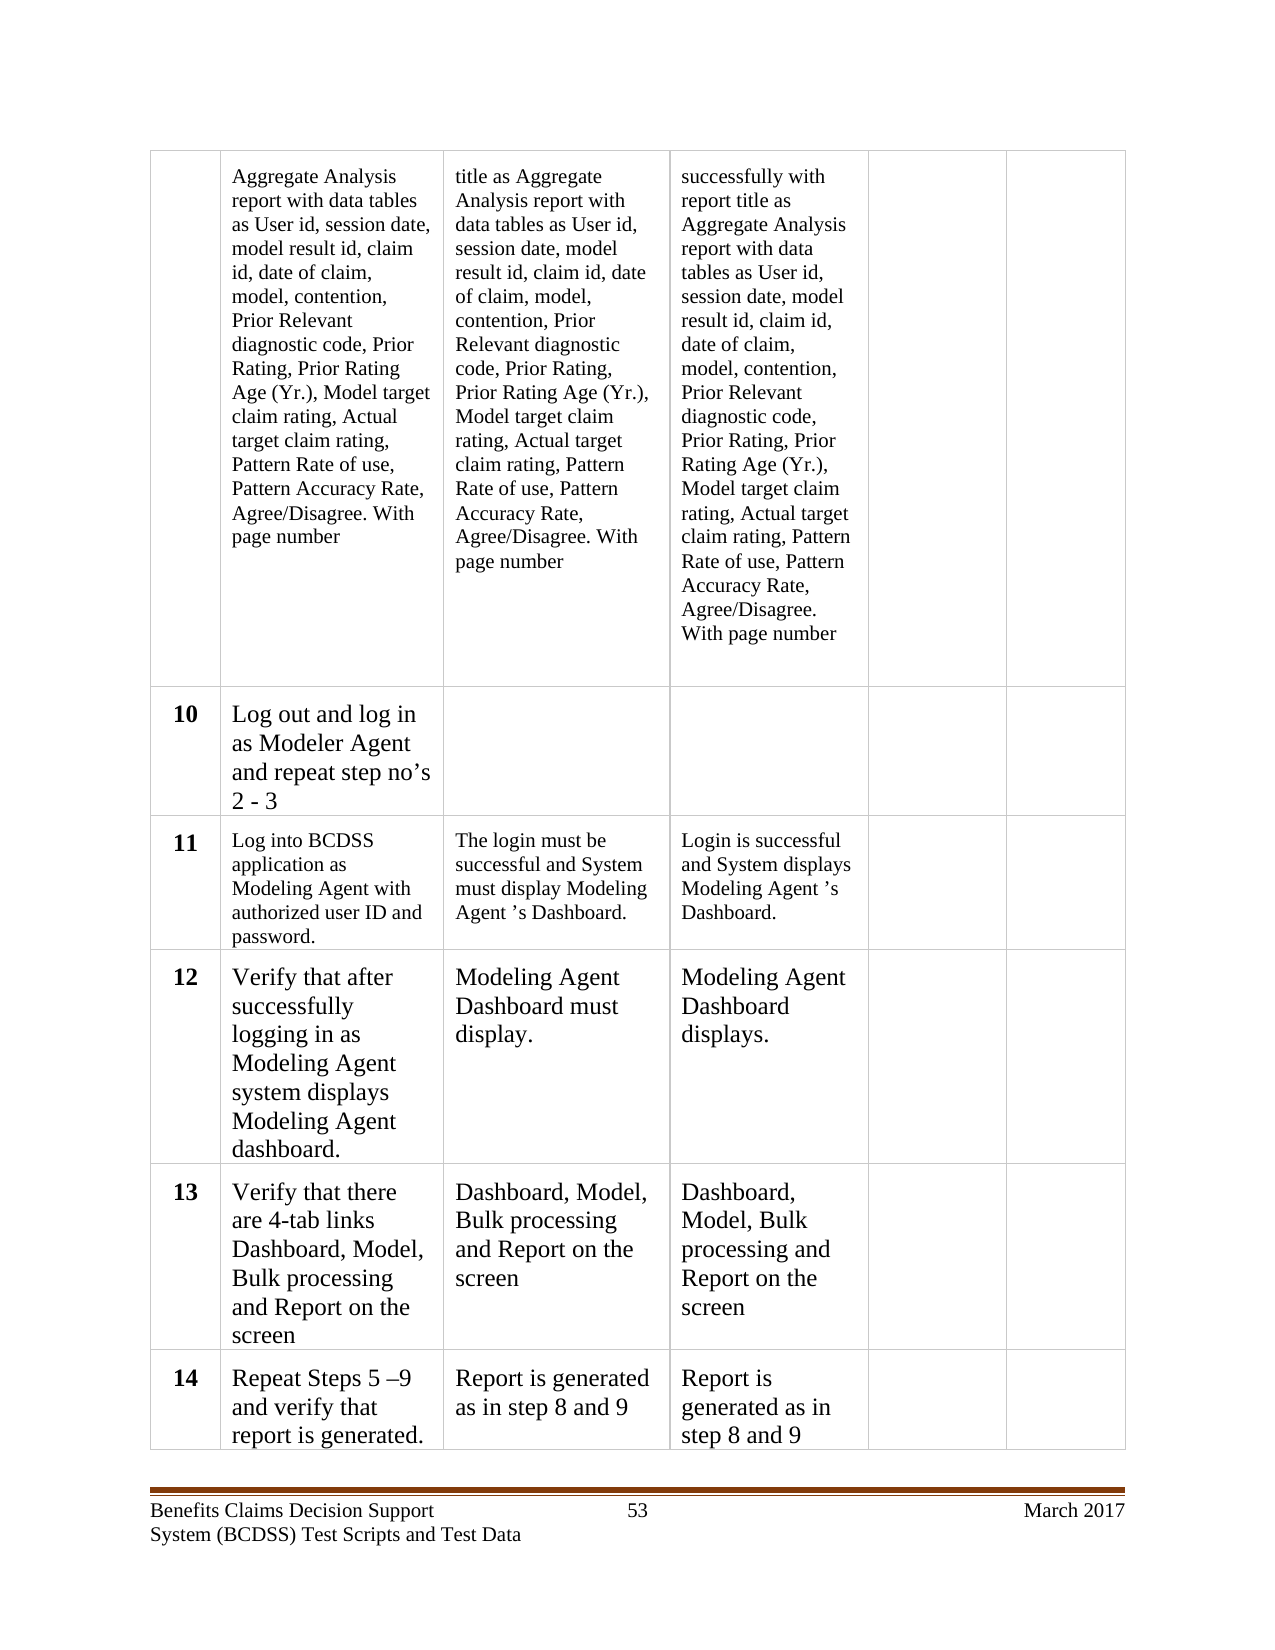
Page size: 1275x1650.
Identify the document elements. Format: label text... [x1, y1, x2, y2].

table_cell Login is successful and System displays Modeling Agent ’s Dashboard. [671, 816, 868, 948]
table_cell [869, 151, 1006, 686]
table_cell 10 [151, 687, 220, 814]
table_cell Modeling Agent Dashboard displays. [671, 950, 868, 1163]
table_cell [221, 151, 443, 686]
table_cell Dashboard, Model, Bulk processing and Report on the screen [671, 1164, 868, 1349]
table_cell [1007, 151, 1125, 686]
table_cell [1007, 1164, 1125, 1349]
table_cell Modeling Agent Dashboard must display. [444, 950, 669, 1163]
table_cell Dashboard, Model, Bulk processing and Report on the screen [444, 1164, 669, 1349]
table_cell [869, 1164, 1006, 1349]
table_cell 9 [151, 151, 220, 686]
table_cell [869, 816, 1006, 948]
table_cell Repeat Steps 5 –9 and verify that report is generated. [221, 1350, 443, 1449]
table_cell [1007, 816, 1125, 948]
table_cell Verify that after successfully logging in as Modeling Agent system displays Modeling Agent dashboard. [221, 950, 443, 1163]
table_cell [869, 1350, 1006, 1449]
table_cell [1007, 687, 1125, 814]
table_cell 13 [151, 1164, 220, 1349]
table_cell [1007, 950, 1125, 1163]
table_cell Report is generated as in step 8 and 9 [671, 1350, 868, 1449]
table_cell The login must be successful and System must display Modeling Agent ’s Dashboard. [444, 816, 669, 948]
table_cell 12 [151, 950, 220, 1163]
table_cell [671, 151, 868, 686]
table_cell Log out and log in as Modeler Agent and repeat step no’s 2 - 3 [221, 687, 443, 814]
table_cell 14 [151, 1350, 220, 1449]
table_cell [444, 151, 669, 686]
table_cell Verify that there are 4-tab links Dashboard, Model, Bulk processing and Report on the screen [221, 1164, 443, 1349]
table_cell [444, 687, 669, 814]
table_cell [671, 687, 868, 814]
table_cell [869, 950, 1006, 1163]
table_cell 11 [151, 816, 220, 948]
table_cell Log into BCDSS application as Modeling Agent with authorized user ID and password. [221, 816, 443, 948]
table_cell [869, 687, 1006, 814]
table_cell Report is generated as in step 8 and 9 [444, 1350, 669, 1449]
table_cell [1007, 1350, 1125, 1449]
